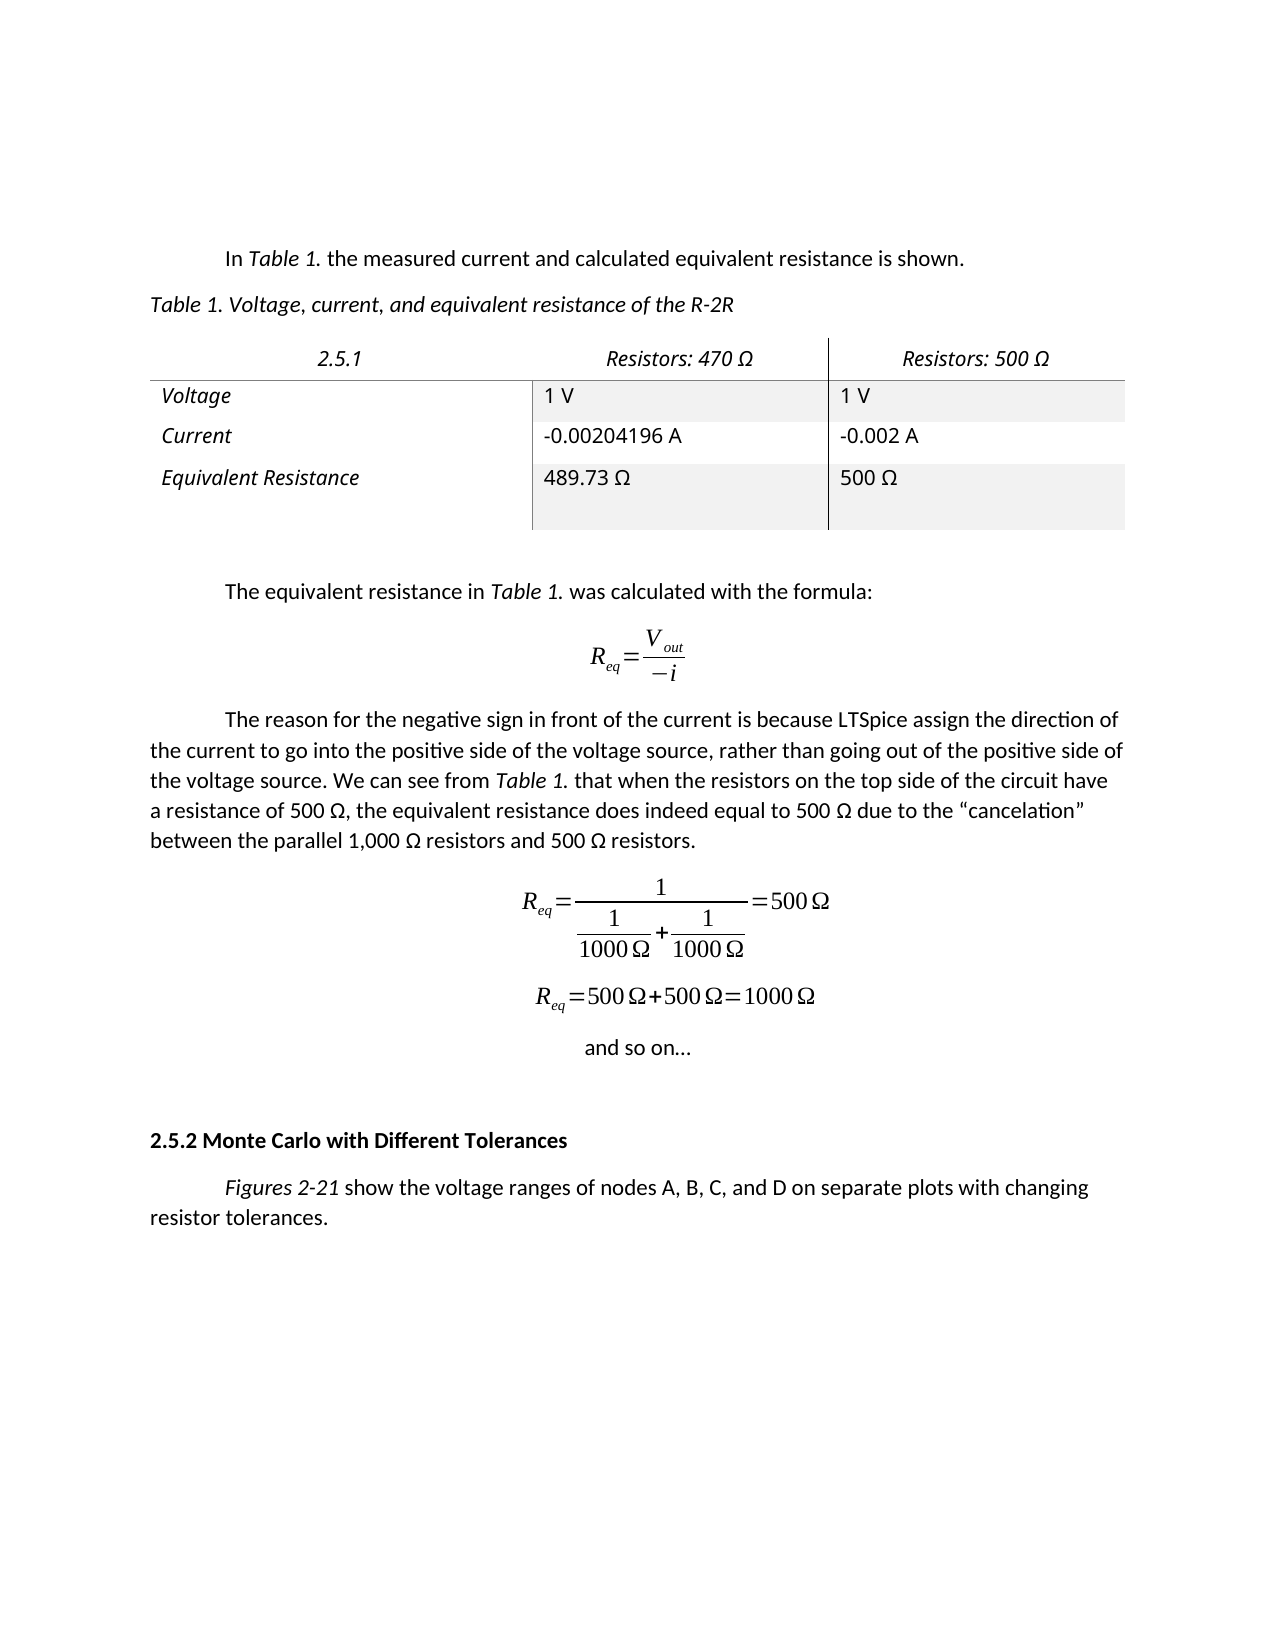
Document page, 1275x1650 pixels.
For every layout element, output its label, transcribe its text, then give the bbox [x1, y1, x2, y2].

table_header Resistors: 470 Ω [533, 338, 828, 380]
table_cell 489.73 Ω [533, 464, 828, 530]
table_cell -0.002 A [829, 422, 1125, 463]
table_cell -0.00204196 A [533, 422, 828, 463]
table_header Resistors: 500 Ω [829, 338, 1125, 380]
table_cell 1 V [829, 381, 1125, 422]
table_cell 500 Ω [829, 464, 1125, 530]
table_cell Equivalent Resistance [150, 464, 532, 530]
text and so on… [150, 1033, 1125, 1061]
table_header 2.5.1 [150, 338, 532, 380]
table_cell Current [150, 422, 532, 463]
text Figures 2-21 show the voltage ranges of nodes A, B, C, and D on separate plots with changing resistor tolerances. [150, 1173, 1125, 1231]
text In Table 1. the measured current and calculated equivalent resistance is shown. [150, 244, 1125, 272]
text Table 1. Voltage, current, and equivalent resistance of the R-2R [150, 291, 1125, 319]
text 2.5.2 Monte Carlo with Different Tolerances [150, 1126, 1125, 1154]
text The reason for the negative sign in front of the current is because LTSpice assign the direction of the current to go into the positive side of the voltage source, rather than going out of the positive side of the voltage source. We can see from Table 1. that when the resistors on the top side of the circuit have a resistance of 500 Ω, the equivalent resistance does indeed equal to 500 Ω due to the “cancelation” between the parallel 1,000 Ω resistors and 500 Ω resistors. [150, 706, 1125, 854]
text The equivalent resistance in Table 1. was calculated with the formula: [150, 577, 1125, 605]
table_cell Voltage [150, 381, 532, 422]
table_cell 1 V [533, 381, 828, 422]
